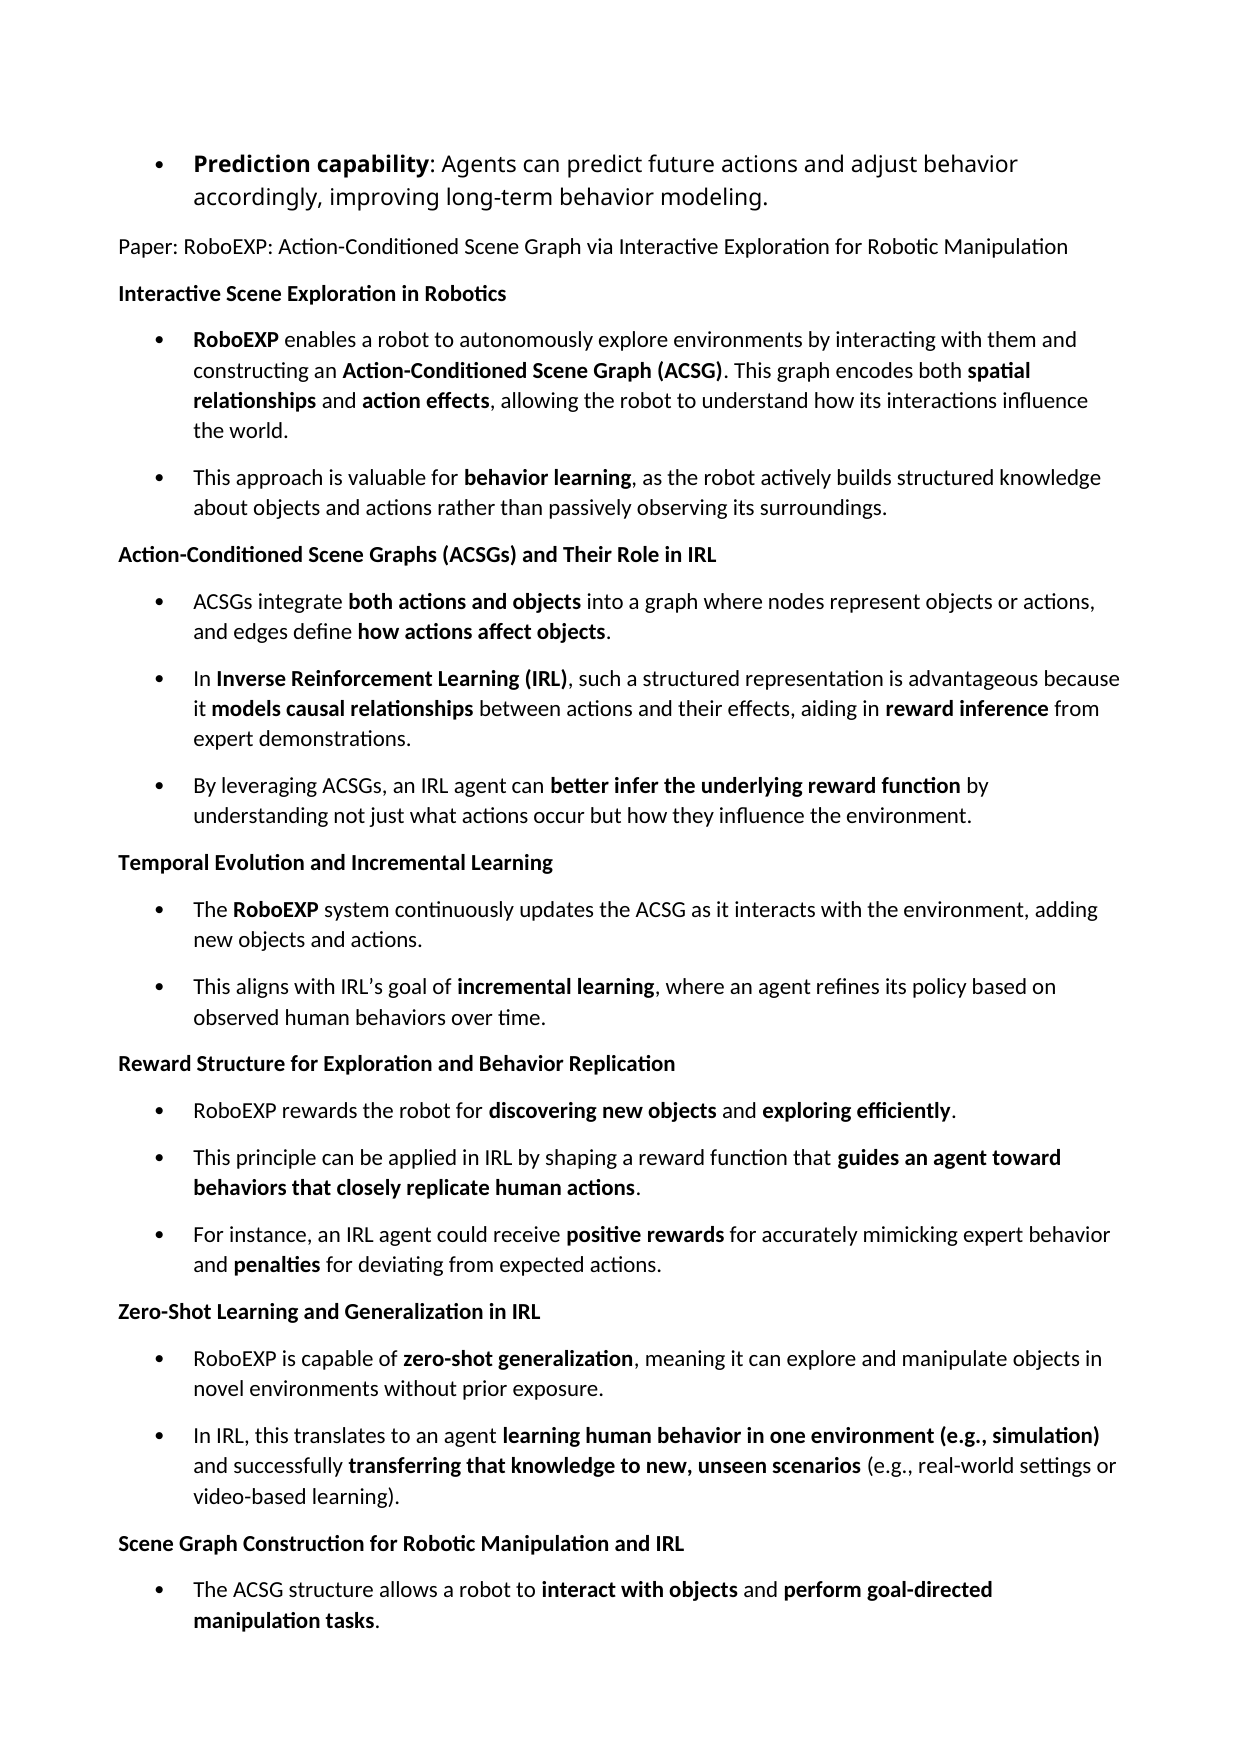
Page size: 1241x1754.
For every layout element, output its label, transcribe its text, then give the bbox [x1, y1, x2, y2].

text Interactive Scene Exploration in Robotics [118, 279, 1122, 307]
list In IRL, this translates to an agent learning human behavior in one environment (e.g., simulation) and successfully transferring that knowledge to new, unseen scenarios (e.g., real-world settings or video-based learning). [156, 1421, 1122, 1510]
list RoboEXP enables a robot to autonomously explore environments by interacting with them and constructing an Action-Conditioned Scene Graph (ACSG). This graph encodes both spatial relationships and action effects, allowing the robot to understand how its interactions influence the world. [156, 326, 1122, 444]
text Temporal Evolution and Incremental Learning [118, 848, 1122, 876]
list This approach is valuable for behavior learning, as the robot actively builds structured knowledge about objects and actions rather than passively observing its surroundings. [156, 463, 1122, 521]
list RoboEXP is capable of zero-shot generalization, meaning it can explore and manipulate objects in novel environments without prior exposure. [156, 1344, 1122, 1402]
list In Inverse Reinforcement Learning (IRL), such a structured representation is advantageous because it models causal relationships between actions and their effects, aiding in reward inference from expert demonstrations. [156, 664, 1122, 752]
text Scene Graph Construction for Robotic Manipulation and IRL [118, 1529, 1122, 1557]
list This aligns with IRL’s goal of incremental learning, where an agent refines its policy based on observed human behaviors over time. [156, 972, 1122, 1031]
list The ACSG structure allows a robot to interact with objects and perform goal-directed manipulation tasks. [156, 1576, 1122, 1634]
list By leveraging ACSGs, an IRL agent can better infer the underlying reward function by understanding not just what actions occur but how they influence the environment. [156, 771, 1122, 829]
text Paper: RoboEXP: Action-Conditioned Scene Graph via Interactive Exploration for Robotic Manipulation [118, 232, 1122, 260]
list ACSGs integrate both actions and objects into a graph where nodes represent objects or actions, and edges define how actions affect objects. [156, 587, 1122, 645]
list This principle can be applied in IRL by shaping a reward function that guides an agent toward behaviors that closely replicate human actions. [156, 1143, 1122, 1201]
text Reward Structure for Exploration and Behavior Replication [118, 1049, 1122, 1077]
list RoboEXP rewards the robot for discovering new objects and exploring efficiently. [156, 1096, 1122, 1124]
list For instance, an IRL agent could receive positive rewards for accurately mimicking expert behavior and penalties for deviating from expected actions. [156, 1220, 1122, 1278]
text Zero-Shot Learning and Generalization in IRL [118, 1297, 1122, 1325]
text Action-Conditioned Scene Graphs (ACSGs) and Their Role in IRL [118, 540, 1122, 568]
list Prediction capability: Agents can predict future actions and adjust behavior accordingly, improving long-term behavior modeling. [156, 148, 1122, 213]
list The RoboEXP system continuously updates the ACSG as it interacts with the environment, adding new objects and actions. [156, 895, 1122, 953]
